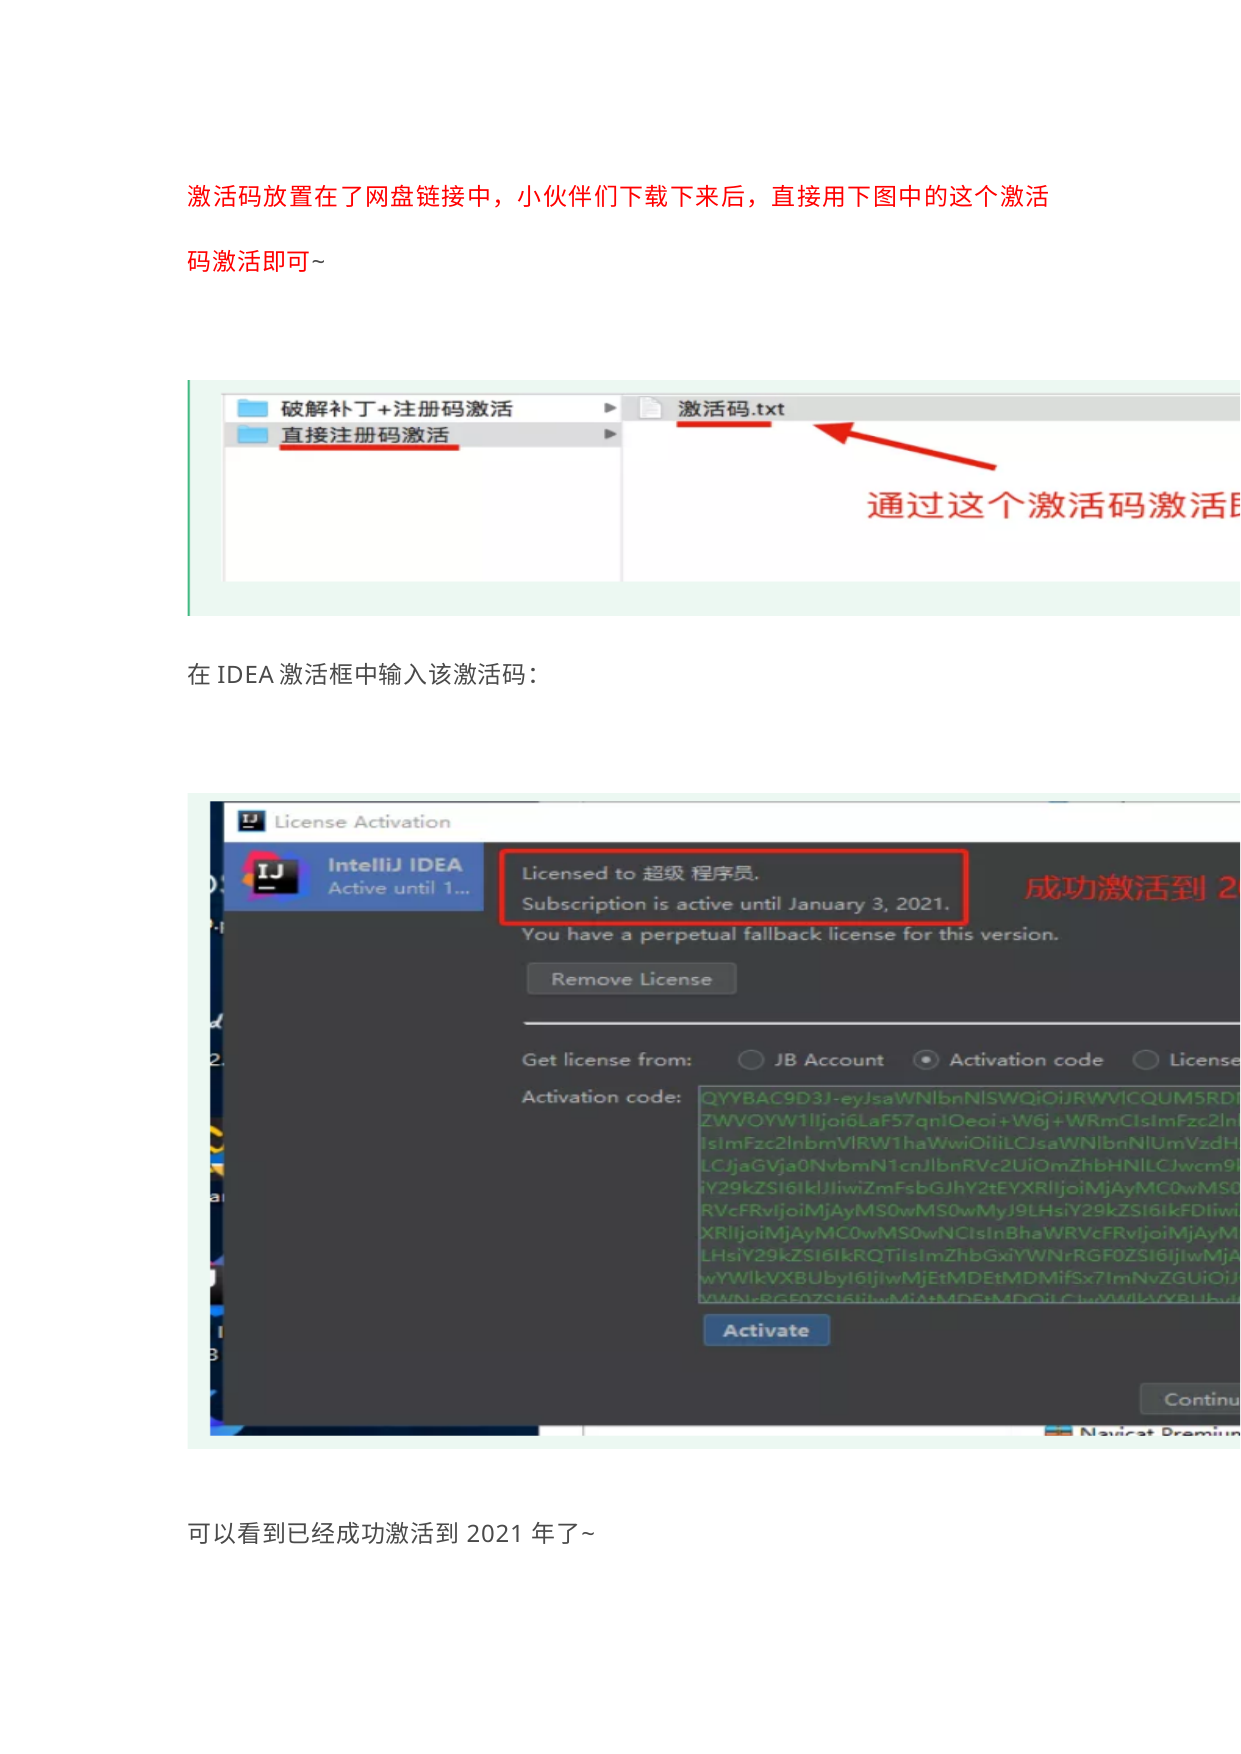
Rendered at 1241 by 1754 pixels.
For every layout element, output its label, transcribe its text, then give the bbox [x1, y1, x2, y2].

picture [187, 380, 1241, 616]
text 在IDEA激活框中输入该激活码： [187, 640, 1053, 705]
text 可以看到已经成功激活到 2021 年了~ [187, 1500, 1053, 1565]
picture [187, 793, 1241, 1449]
text 激活码放置在了网盘链接中，小伙伴们下载下来后，直接用下图中的这个激活码激活即可~ [187, 162, 1053, 292]
